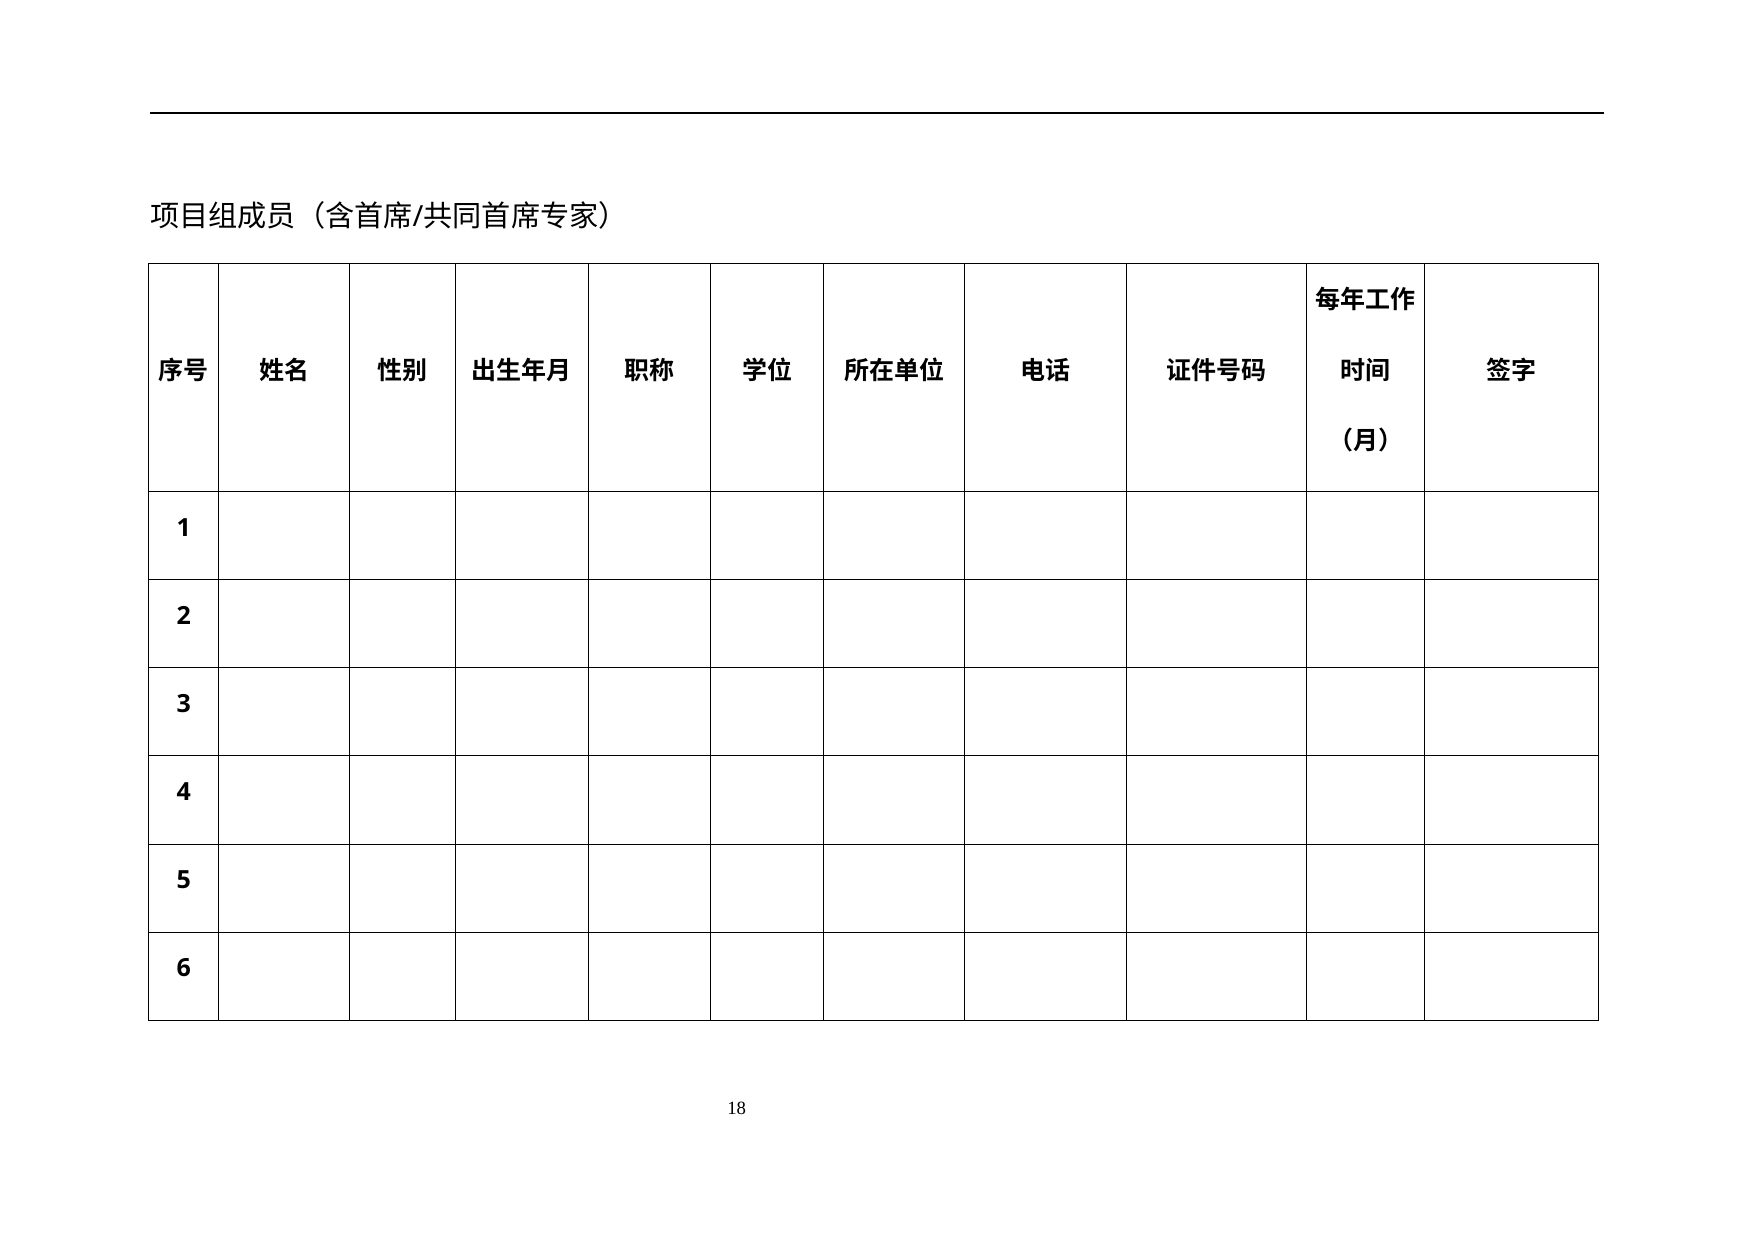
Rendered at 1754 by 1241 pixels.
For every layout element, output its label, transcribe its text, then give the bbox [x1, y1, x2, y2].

table_cell [1307, 845, 1424, 932]
table_cell [711, 933, 823, 1020]
table_cell 2 [149, 580, 218, 667]
table_cell [350, 668, 455, 755]
table_cell [1127, 668, 1306, 755]
table_header 所在单位 [824, 264, 964, 491]
table_cell [824, 580, 964, 667]
table_cell [589, 580, 710, 667]
table_cell [1425, 492, 1598, 579]
table_cell [965, 845, 1126, 932]
table_cell [711, 492, 823, 579]
table_header 出生年月 [456, 264, 588, 491]
table_cell [711, 756, 823, 843]
table_cell [589, 845, 710, 932]
table_cell [456, 933, 588, 1020]
table_cell [1127, 580, 1306, 667]
table_header 序号 [149, 264, 218, 491]
table_header 电话 [965, 264, 1126, 491]
table_cell [1307, 933, 1424, 1020]
table_cell [1127, 845, 1306, 932]
table_cell [965, 580, 1126, 667]
table_cell [824, 933, 964, 1020]
table_header 签字 [1425, 264, 1598, 491]
table_cell [711, 845, 823, 932]
table_cell [711, 668, 823, 755]
table_cell 5 [149, 845, 218, 932]
text 项目组成员（含首席/共同首席专家） [150, 181, 1604, 246]
table_cell [1307, 580, 1424, 667]
table_cell [965, 668, 1126, 755]
table_cell [824, 492, 964, 579]
table_cell [1307, 756, 1424, 843]
table_cell [219, 668, 349, 755]
table_cell [965, 933, 1126, 1020]
table_cell [456, 668, 588, 755]
table_cell [589, 492, 710, 579]
table_cell [1425, 933, 1598, 1020]
table_cell 3 [149, 668, 218, 755]
table_cell [350, 756, 455, 843]
table_header 每年工作时间（月） [1307, 264, 1424, 491]
table_cell [965, 492, 1126, 579]
table_cell [350, 580, 455, 667]
table_cell [589, 756, 710, 843]
table_cell [1425, 580, 1598, 667]
table_cell [824, 845, 964, 932]
table_cell [456, 845, 588, 932]
table_cell [1425, 845, 1598, 932]
table_cell [456, 492, 588, 579]
table_cell [1127, 933, 1306, 1020]
table_header 姓名 [219, 264, 349, 491]
table_cell [350, 845, 455, 932]
table_cell 6 [149, 933, 218, 1020]
table_cell [456, 580, 588, 667]
table_cell [219, 756, 349, 843]
table_cell [350, 492, 455, 579]
table_cell [1127, 756, 1306, 843]
table_cell 1 [149, 492, 218, 579]
table_cell [219, 580, 349, 667]
table_cell [711, 580, 823, 667]
table_cell 4 [149, 756, 218, 843]
table_cell [219, 933, 349, 1020]
table_cell [1425, 756, 1598, 843]
table_header 性别 [350, 264, 455, 491]
table_cell [1127, 492, 1306, 579]
table_cell [350, 933, 455, 1020]
table_cell [1307, 492, 1424, 579]
table_cell [965, 756, 1126, 843]
table_cell [824, 668, 964, 755]
table_cell [1307, 668, 1424, 755]
table_cell [589, 933, 710, 1020]
table_header 职称 [589, 264, 710, 491]
table_header 证件号码 [1127, 264, 1306, 491]
table_cell [219, 492, 349, 579]
table_cell [219, 845, 349, 932]
table_cell [456, 756, 588, 843]
table_cell [1425, 668, 1598, 755]
table_cell [824, 756, 964, 843]
table_header 学位 [711, 264, 823, 491]
table_cell [589, 668, 710, 755]
